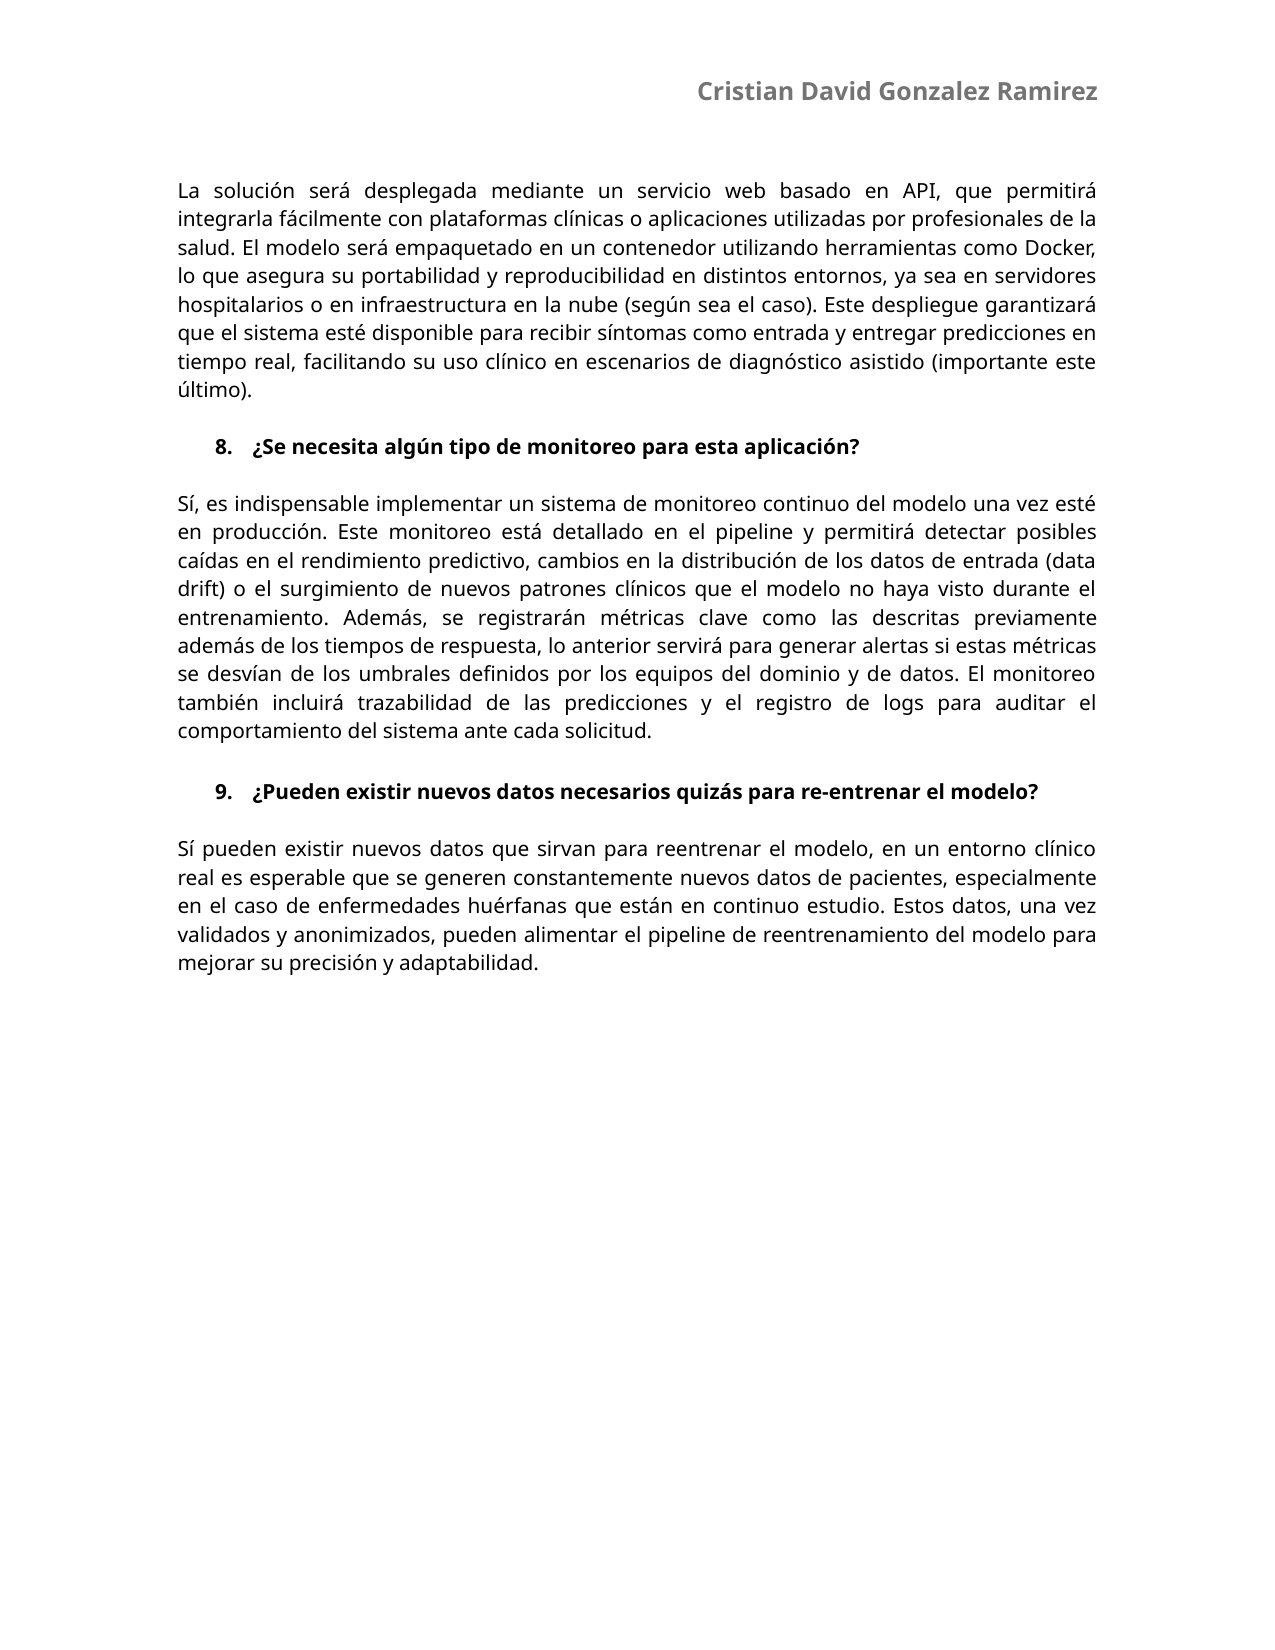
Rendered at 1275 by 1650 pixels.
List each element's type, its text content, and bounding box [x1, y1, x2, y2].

text Sí, es indispensable implementar un sistema de monitoreo continuo del modelo una vez esté en producción. Este monitoreo está detallado en el pipeline y permitirá detectar posibles caídas en el rendimiento predictivo, cambios en la distribución de los datos de entrada (data drift) o el surgimiento de nuevos patrones clínicos que el modelo no haya visto durante el entrenamiento. Además, se registrarán métricas clave como las descritas previamente además de los tiempos de respuesta, lo anterior servirá para generar alertas si estas métricas se desvían de los umbrales definidos por los equipos del dominio y de datos. El monitoreo también incluirá trazabilidad de las predicciones y el registro de logs para auditar el comportamiento del sistema ante cada solicitud. [177, 489, 1098, 745]
list ¿Pueden existir nuevos datos necesarios quizás para re-entrenar el modelo? [215, 777, 1098, 806]
text Sí pueden existir nuevos datos que sirvan para reentrenar el modelo, en un entorno clínico real es esperable que se generen constantemente nuevos datos de pacientes, especialmente en el caso de enfermedades huérfanas que están en continuo estudio. Estos datos, una vez validados y anonimizados, pueden alimentar el pipeline de reentrenamiento del modelo para mejorar su precisión y adaptabilidad. [177, 834, 1098, 977]
list ¿Se necesita algún tipo de monitoreo para esta aplicación? [215, 432, 1098, 461]
text La solución será desplegada mediante un servicio web basado en API, que permitirá integrarla fácilmente con plataformas clínicas o aplicaciones utilizadas por profesionales de la salud. El modelo será empaquetado en un contenedor utilizando herramientas como Docker, lo que asegura su portabilidad y reproducibilidad en distintos entornos, ya sea en servidores hospitalarios o en infraestructura en la nube (según sea el caso). Este despliegue garantizará que el sistema esté disponible para recibir síntomas como entrada y entregar predicciones en tiempo real, facilitando su uso clínico en escenarios de diagnóstico asistido (importante este último). [177, 176, 1098, 404]
